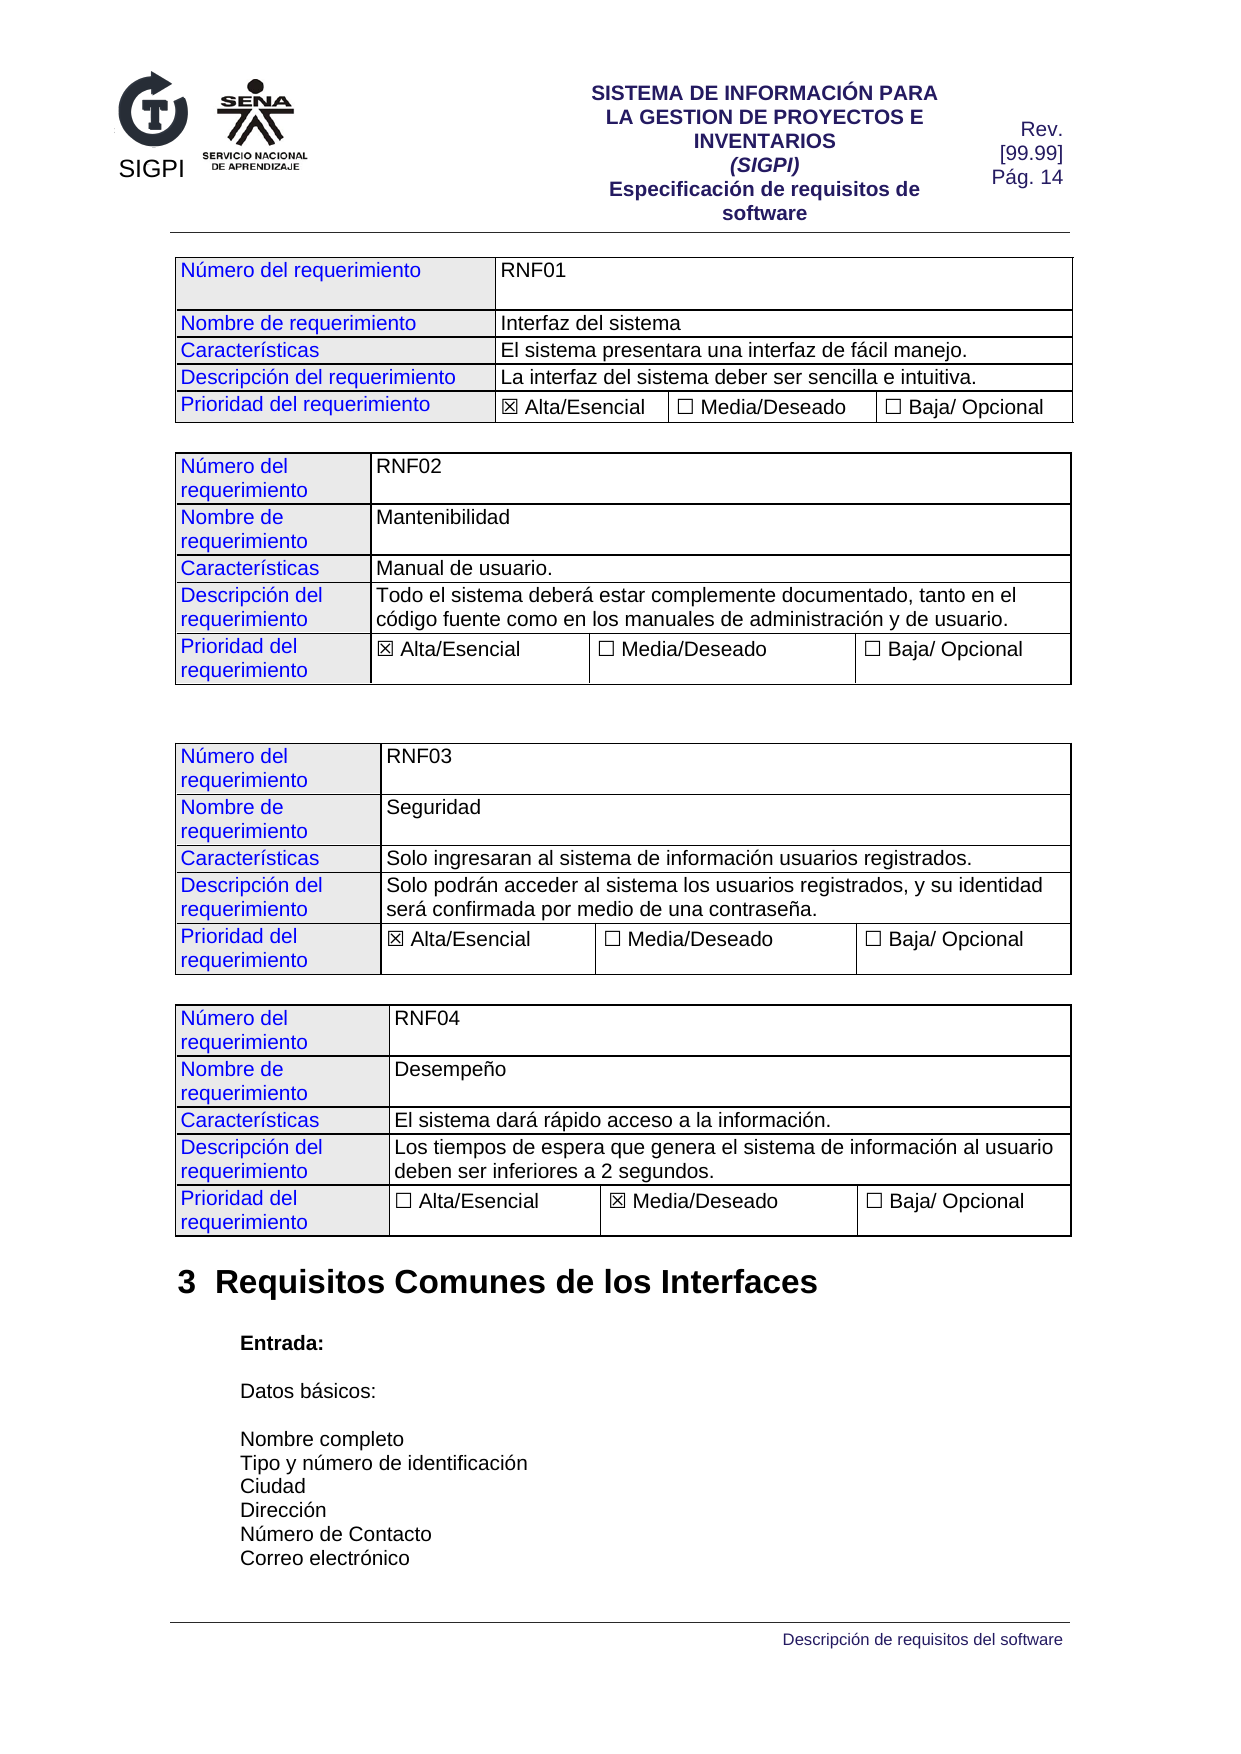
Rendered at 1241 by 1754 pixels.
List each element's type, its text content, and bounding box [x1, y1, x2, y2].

picture [202, 79, 308, 170]
table_cell Prioridad del requerimiento [176, 634, 370, 683]
table_header RNF02 [372, 454, 1070, 503]
table_cell Manual de usuario. [372, 556, 1070, 581]
table_cell Descripción del requerimiento [176, 364, 495, 390]
table_header Número del requerimiento [176, 1006, 389, 1055]
table_cell ☒ Alta/Esencial [496, 392, 668, 422]
table_cell Nombre de requerimiento [176, 1056, 389, 1106]
text Número de Contacto [240, 1522, 1063, 1546]
subtitle Requisitos Comunes de los Interfaces [177, 1262, 1063, 1300]
text Ciudad [240, 1474, 1063, 1498]
table_cell Características [176, 1107, 389, 1133]
table_cell Los tiempos de espera que genera el sistema de información al usuario deben ser inferiores a 2 segundos. [390, 1135, 1070, 1184]
table_cell Prioridad del requerimiento [176, 1185, 389, 1235]
table_header RNF04 [390, 1006, 1070, 1055]
text Dirección [240, 1498, 1063, 1522]
table_cell Descripción del requerimiento [176, 1134, 389, 1184]
table_cell ☐ Alta/Esencial [390, 1186, 600, 1235]
table_cell Prioridad del requerimiento [176, 924, 380, 974]
table_cell La interfaz del sistema deber ser sencilla e intuitiva. [496, 365, 1072, 390]
table_cell ☒ Alta/Esencial [382, 924, 595, 974]
table_cell Características [176, 846, 380, 872]
table_cell Nombre de requerimiento [176, 795, 380, 844]
table_cell ☐ Baja/ Opcional [858, 1186, 1070, 1235]
table_cell ☒ Media/Deseado [601, 1186, 857, 1235]
table_cell ☐ Media/Deseado [669, 392, 876, 422]
table_cell Interfaz del sistema [496, 311, 1072, 336]
table_cell Desempeño [390, 1057, 1070, 1106]
table_cell Solo podrán acceder al sistema los usuarios registrados, y su identidad será confirmada por medio de una contraseña. [382, 873, 1070, 923]
table_cell Nombre de requerimiento [176, 504, 370, 554]
table_cell ☐ Baja/ Opcional [857, 924, 1070, 974]
table_cell Prioridad del requerimiento [176, 391, 495, 422]
text Entrada: [240, 1331, 1063, 1354]
table_cell El sistema dará rápido acceso a la información. [390, 1108, 1070, 1133]
text Nombre completo [240, 1426, 1063, 1450]
table_header Número del requerimiento [176, 258, 495, 309]
table_cell ☐ Media/Deseado [596, 924, 856, 974]
table_header Número del requerimiento [176, 744, 380, 793]
table_cell Características [176, 555, 370, 581]
table_cell Características [176, 337, 495, 363]
table_cell Descripción del requerimiento [176, 873, 380, 923]
table_cell ☐ Baja/ Opcional [877, 392, 1072, 422]
table_cell Seguridad [382, 795, 1070, 844]
table_cell Mantenibilidad [372, 505, 1070, 554]
table_cell El sistema presentara una interfaz de fácil manejo. [496, 338, 1072, 363]
table_cell Solo ingresaran al sistema de información usuarios registrados. [382, 846, 1070, 872]
text Datos básicos: [240, 1378, 1063, 1402]
table_header RNF01 [496, 258, 1072, 309]
table_header RNF03 [382, 744, 1070, 793]
table_header Número del requerimiento [176, 454, 370, 503]
table_cell ☒ Alta/Esencial [372, 634, 589, 683]
text Tipo y número de identificación [240, 1450, 1063, 1474]
table_cell Nombre de requerimiento [176, 310, 495, 336]
table_cell Descripción del requerimiento [176, 583, 370, 632]
table_cell Todo el sistema deberá estar complemente documentado, tanto en el código fuente como en los manuales de administración y de usuario. [372, 583, 1070, 632]
table_cell ☐ Baja/ Opcional [856, 634, 1070, 683]
table_cell ☐ Media/Deseado [590, 634, 855, 683]
text Correo electrónico [240, 1546, 1063, 1570]
